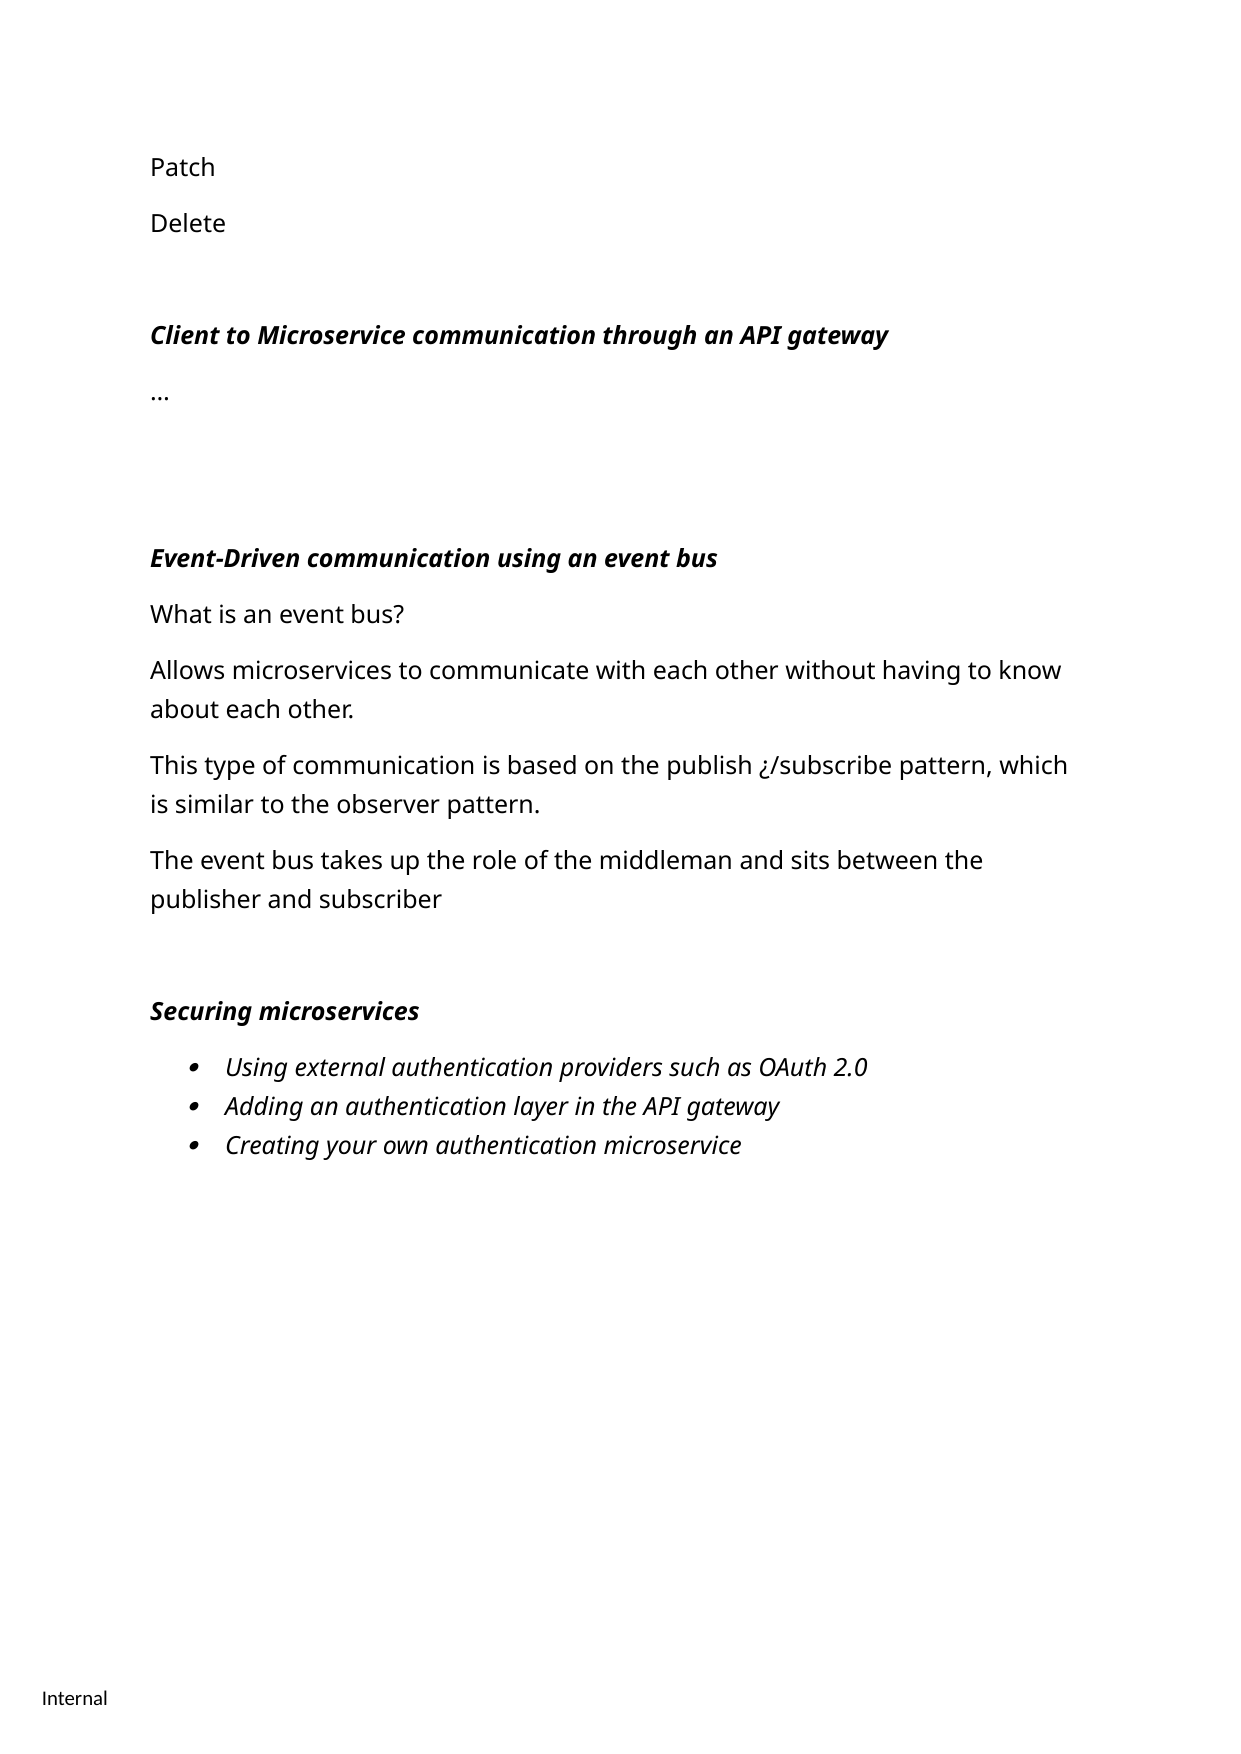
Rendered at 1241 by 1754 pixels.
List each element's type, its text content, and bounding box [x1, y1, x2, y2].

text What is an event bus? [150, 597, 1090, 631]
text Securing microservices [150, 993, 1090, 1027]
list Using external authentication providers such as OAuth 2.0 [187, 1049, 1090, 1083]
text Allows microservices to communicate with each other without having to know about each other. [150, 652, 1090, 726]
text Delete [150, 206, 1090, 240]
text Client to Microservice communication through an API gateway [150, 317, 1090, 352]
list Creating your own authentication microservice [187, 1127, 1090, 1162]
list Adding an authentication layer in the API gateway [187, 1088, 1090, 1122]
text Patch [150, 150, 1090, 184]
text … [150, 373, 1090, 407]
text This type of communication is based on the publish ¿/subscribe pattern, which is similar to the observer pattern. [150, 747, 1090, 821]
text The event bus takes up the role of the middleman and sits between the publisher and subscriber [150, 842, 1090, 916]
text Event-Driven communication using an event bus [150, 541, 1090, 575]
